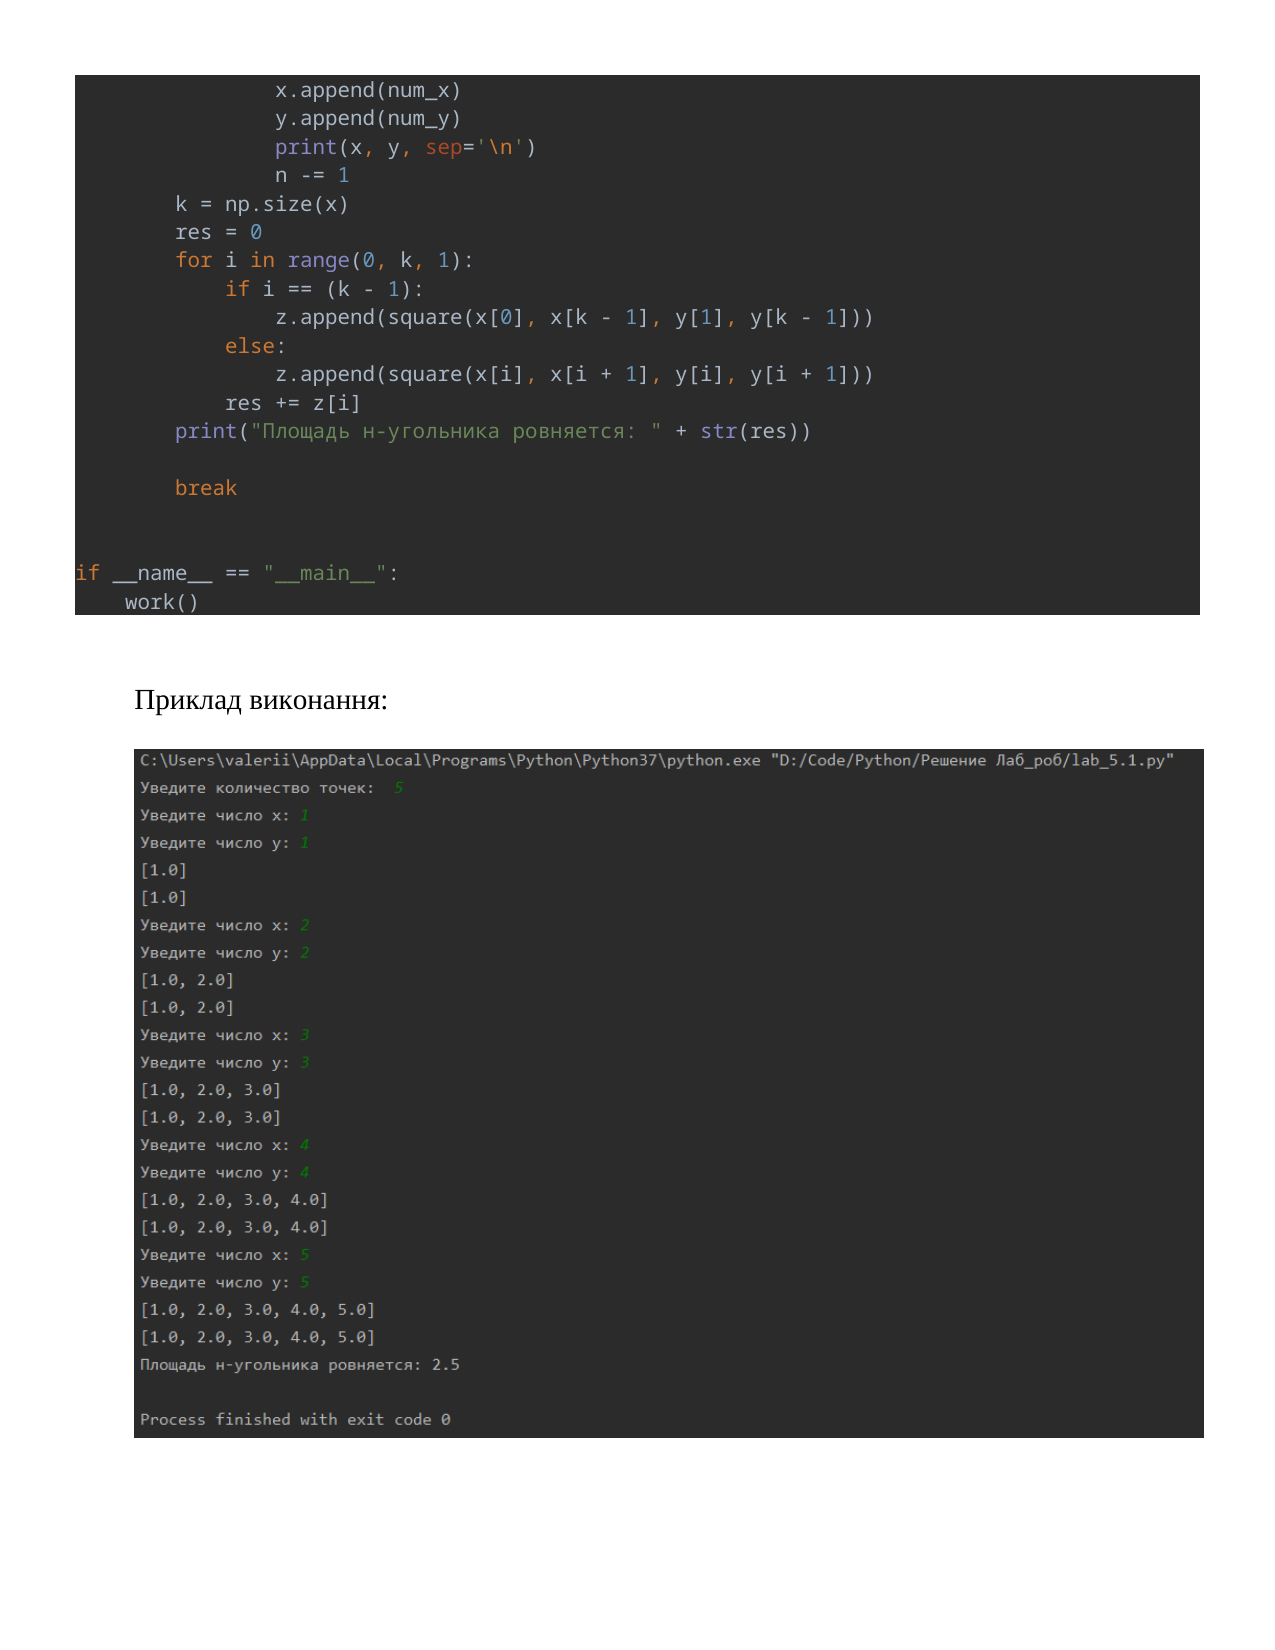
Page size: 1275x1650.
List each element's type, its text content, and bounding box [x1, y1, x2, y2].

picture [134, 749, 1204, 1438]
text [75, 75, 1200, 615]
text Приклад виконання: [75, 682, 1200, 716]
